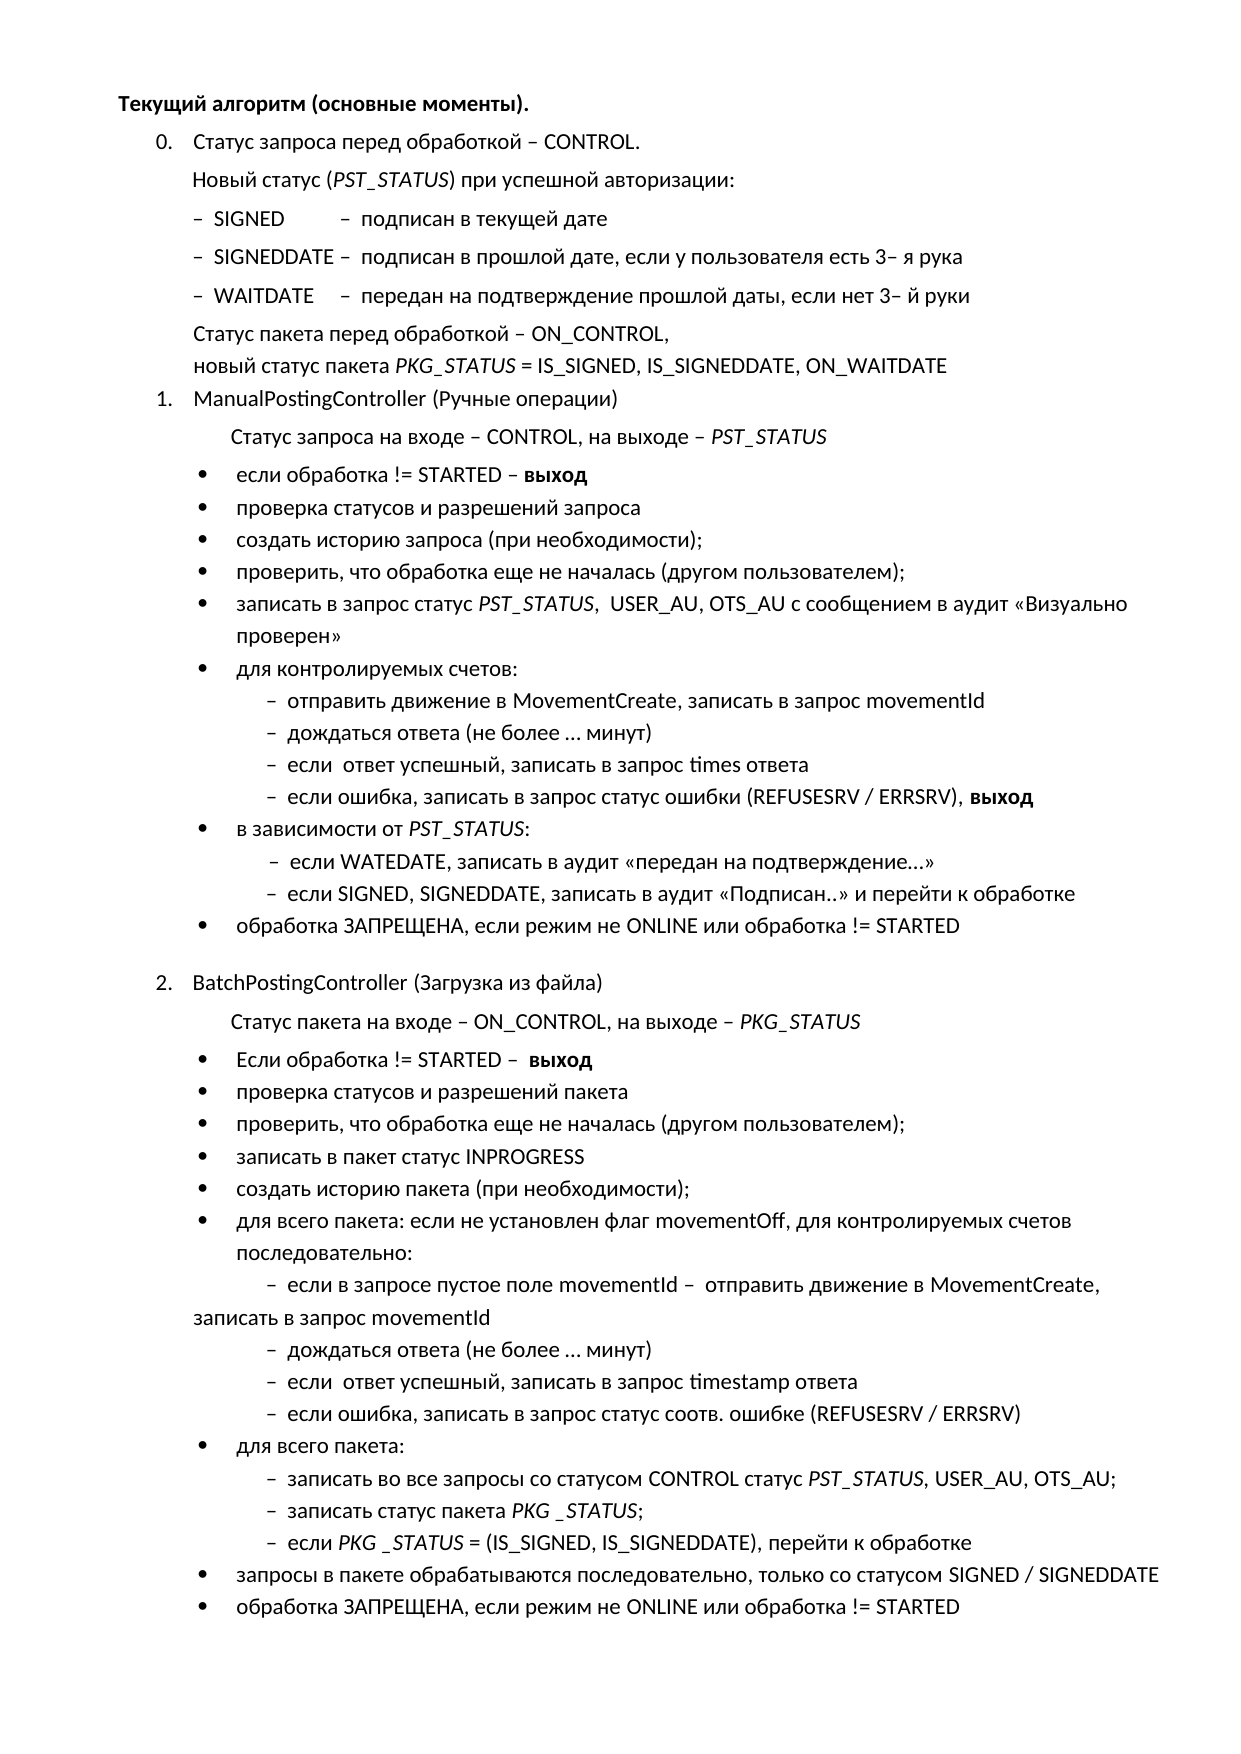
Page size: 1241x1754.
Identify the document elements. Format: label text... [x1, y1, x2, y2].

list если обработка != STARTED – выход [199, 461, 1165, 488]
list создать историю запроса (при необходимости); [199, 525, 1165, 553]
list – если ответ успешный, записать в запрос times ответа [193, 750, 1165, 778]
list проверить, что обработка еще не началась (другом пользователем); [199, 1109, 1165, 1138]
list – записать во все запросы со статусом CONTROL статус PST_STATUS, USER_AU, OTS_AU; [266, 1464, 1165, 1492]
list – если ошибка, записать в запрос статус соотв. ошибке (REFUSESRV / ERRSRV) [193, 1399, 1165, 1427]
list обработка ЗАПРЕЩЕНА, если режим не ONLINE или обработка != STARTED [199, 1592, 1165, 1620]
list – дождаться ответа (не более … минут) [193, 718, 1165, 746]
text Текущий алгоритм (основные моменты). [118, 89, 1165, 117]
list в зависимости от PST_STATUS: [199, 814, 1165, 843]
list – если WATEDATE, записать в аудит «передан на подтверждение…» [268, 847, 1165, 875]
text Статус пакета на входе – ON_CONTROL, на выходе – PKG_STATUS [231, 1007, 1165, 1035]
text Новый статус (PST_STATUS) при успешной авторизации: [192, 166, 1165, 193]
text – WAITDATE – передан на подтверждение прошлой даты, если нет 3– й руки [192, 281, 1165, 309]
list – дождаться ответа (не более … минут) [193, 1335, 1165, 1363]
list Если обработка != STARTED – выход [199, 1045, 1165, 1073]
list создать историю пакета (при необходимости); [199, 1174, 1165, 1202]
list для контролируемых счетов: [199, 654, 1165, 682]
list записать в запрос статус PST_STATUS, USER_AU, OTS_AU c сообщением в аудит «Визуально проверен» [199, 589, 1165, 649]
list Статус пакета перед обработкой – ON_CONTROL, [193, 319, 1165, 347]
list – отправить движение в MovementCreate, записать в запрос movementId [193, 686, 1165, 714]
text Статус запроса на входе – CONTROL, на выходе – PST_STATUS [231, 422, 1165, 450]
list Статус запроса перед обработкой – CONTROL. [156, 127, 1165, 155]
list проверка статусов и разрешений запроса [199, 493, 1165, 521]
text – SIGNEDDATE – подписан в прошлой дате, если у пользователя есть 3– я рука [192, 242, 1165, 270]
list новый статус пакета PKG_STATUS = IS_SIGNED, IS_SIGNEDDATE, ON_WAITDATE [193, 351, 1165, 379]
list для всего пакета: [199, 1431, 1165, 1459]
list записать в пакет статус INPROGRESS [199, 1142, 1165, 1170]
list ManualPostingController (Ручные операции) [156, 384, 1165, 412]
list для всего пакета: если не установлен флаг movementOff, для контролируемых счетов последовательно: [199, 1206, 1165, 1266]
list запросы в пакете обрабатываются последовательно, только со статусом SIGNED / SIGNEDDATE [199, 1560, 1165, 1588]
list обработка ЗАПРЕЩЕНА, если режим не ONLINE или обработка != STARTED [199, 911, 1165, 939]
list – если ошибка, записать в запрос статус ошибки (REFUSESRV / ERRSRV), выход [193, 782, 1165, 810]
list проверка статусов и разрешений пакета [199, 1077, 1165, 1105]
list – если SIGNED, SIGNEDDATE, записать в аудит «Подписан..» и перейти к обработке [236, 879, 1165, 907]
list – записать статус пакета PKG _STATUS; [266, 1496, 1165, 1524]
list BatchPostingController (Загрузка из файла) [155, 968, 1165, 996]
list – если ответ успешный, записать в запрос timestamp ответа [193, 1367, 1165, 1395]
list – если PKG _STATUS = (IS_SIGNED, IS_SIGNEDDATE), перейти к обработке [236, 1528, 1165, 1556]
list проверить, что обработка еще не началась (другом пользователем); [199, 557, 1165, 585]
list – если в запросе пустое поле movementId – отправить движение в MovementCreate, записать в запрос movementId [193, 1271, 1165, 1331]
text – SIGNED – подписан в текущей дате [192, 204, 1165, 232]
